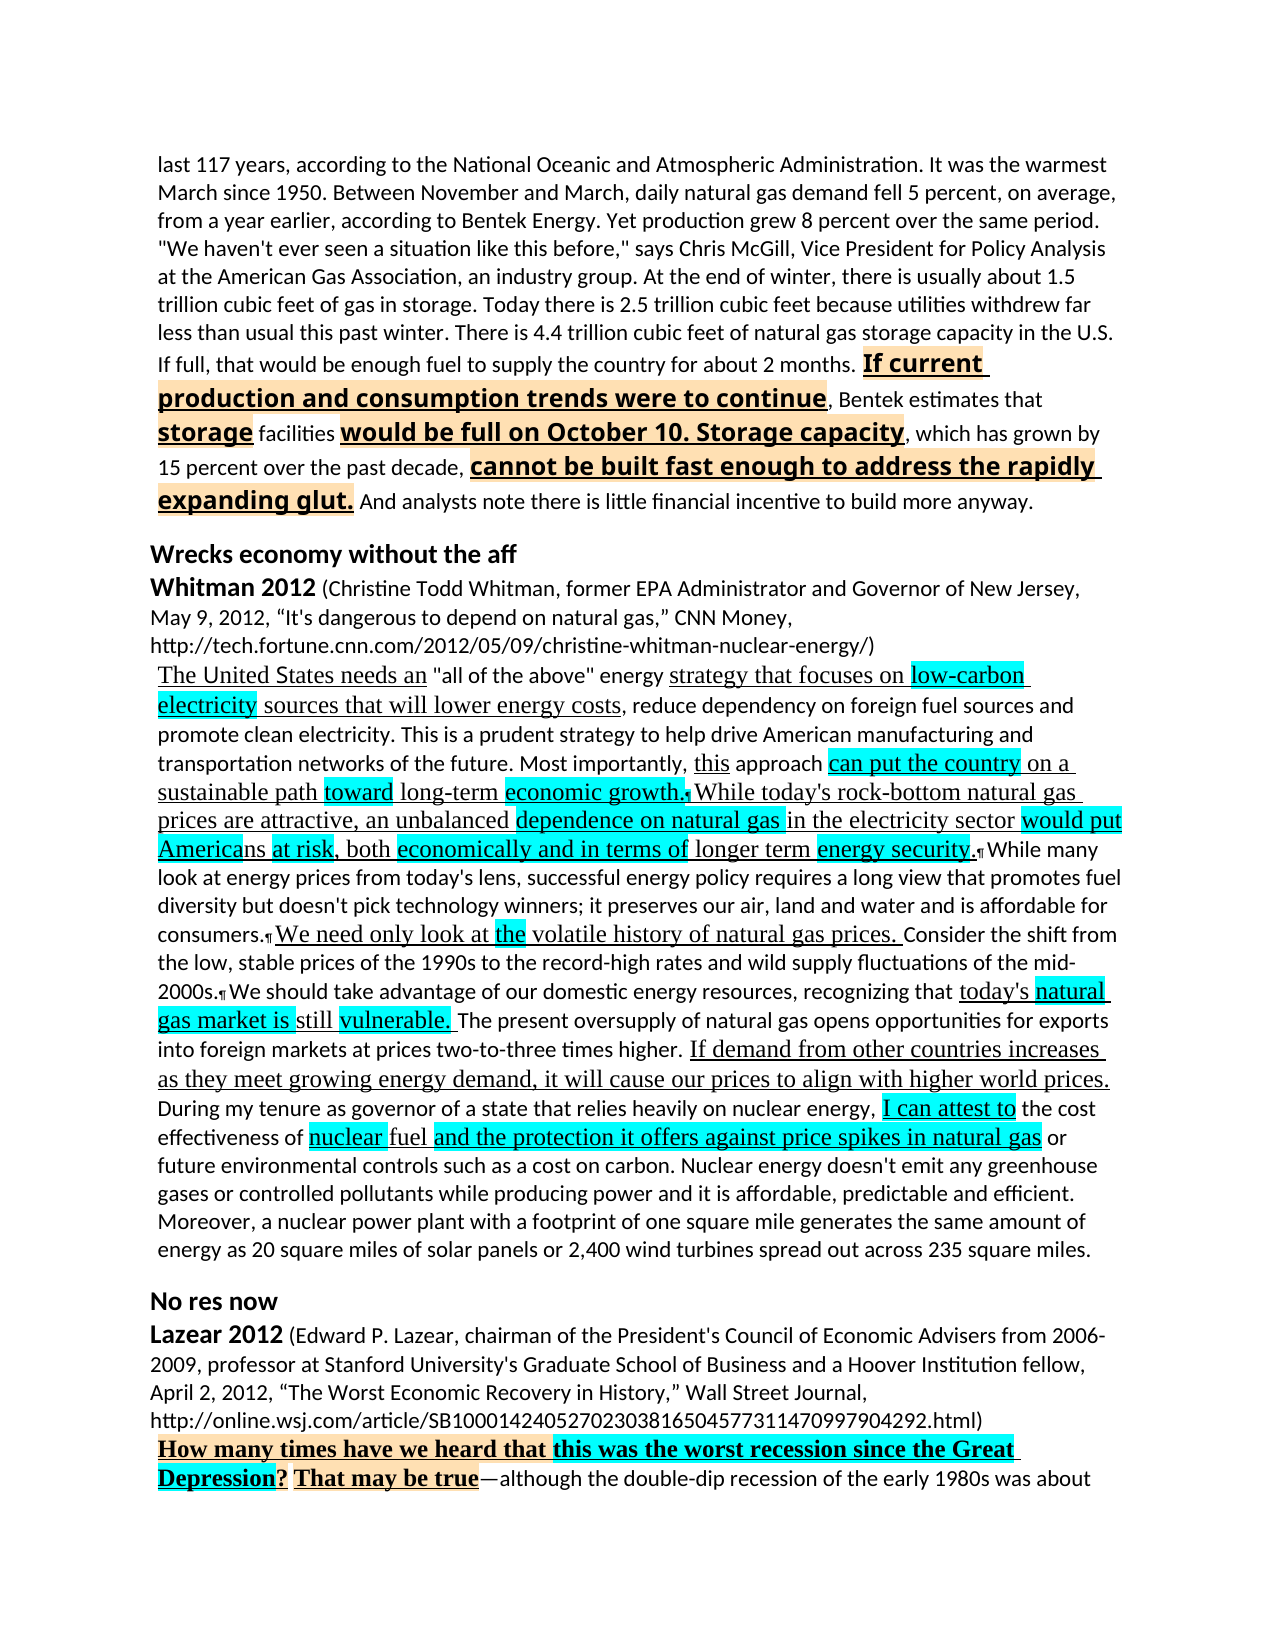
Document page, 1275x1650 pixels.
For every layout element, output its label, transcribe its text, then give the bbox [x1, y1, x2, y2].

text Lazear 2012 (Edward P. Lazear, chairman of the President's Council of Economic Advisers from 2006-2009, professor at Stanford University's Graduate School of Business and a Hoover Institution fellow, April 2, 2012, “The Worst Economic Recovery in History,” Wall Street Journal, http://online.wsj.com/article/SB10001424052702303816504577311470997904292.html) [150, 1317, 1125, 1434]
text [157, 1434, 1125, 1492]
subtitle Wrecks economy without the aff [150, 537, 1125, 570]
subtitle No res now [150, 1284, 1125, 1317]
text The United States needs an "all of the above" energy strategy that focuses on low-carbon electricity sources that will lower energy costs, reduce dependency on foreign fuel sources and promote clean electricity. This is a prudent strategy to help drive American manufacturing and transportation networks of the future. Most importantly, this approach can put the country on a sustainable path toward long-term economic growth.¶ While today's rock-bottom natural gas prices are attractive, an unbalanced dependence on natural gas in the electricity sector would put Americans at risk, both economically and in terms of longer term energy security.¶ While many look at energy prices from today's lens, successful energy policy requires a long view that promotes fuel diversity but doesn't pick technology winners; it preserves our air, land and water and is affordable for consumers.¶ We need only look at the volatile history of natural gas prices. Consider the shift from the low, stable prices of the 1990s to the record-high rates and wild supply fluctuations of the mid-2000s.¶ We should take advantage of our domestic energy resources, recognizing that today's natural gas market is still vulnerable. The present oversupply of natural gas opens opportunities for exports into foreign markets at prices two-to-three times higher. If demand from other countries increases as they meet growing energy demand, it will cause our prices to align with higher world prices. During my tenure as governor of a state that relies heavily on nuclear energy, I can attest to the cost effectiveness of nuclear fuel and the protection it offers against price spikes in natural gas or future environmental controls such as a cost on carbon. Nuclear energy doesn't emit any greenhouse gases or controlled pollutants while producing power and it is affordable, predictable and efficient. Moreover, a nuclear power plant with a footprint of one square mile generates the same amount of energy as 20 square miles of solar panels or 2,400 wind turbines spread out across 235 square miles. [157, 659, 1125, 1263]
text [157, 150, 1125, 516]
text Whitman 2012 (Christine Todd Whitman, former EPA Administrator and Governor of New Jersey, May 9, 2012, “It's dangerous to depend on natural gas,” CNN Money, http://tech.fortune.cnn.com/2012/05/09/christine-whitman-nuclear-energy/) [150, 570, 1125, 659]
